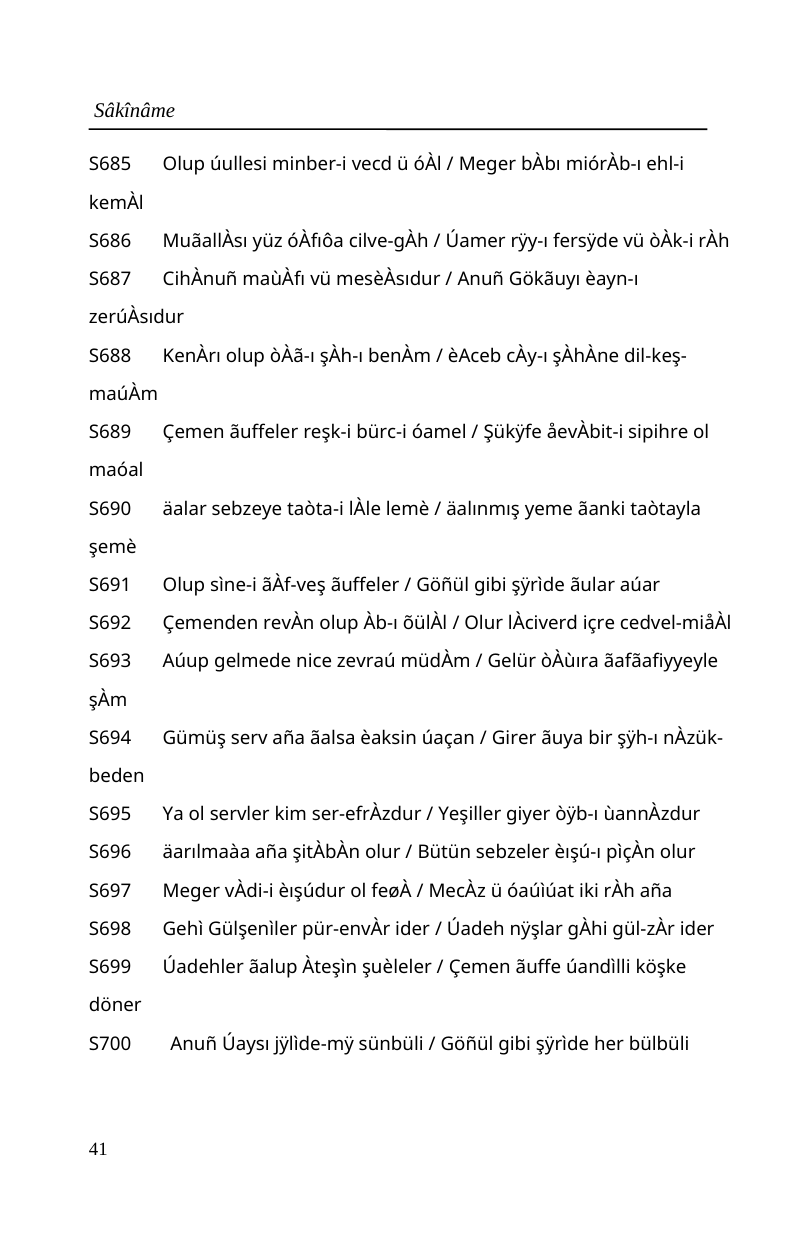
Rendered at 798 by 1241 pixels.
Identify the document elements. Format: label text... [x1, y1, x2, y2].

text S698 Gehì Gülşenìler pür-envÀr ider / Úadeh nÿşlar gÀhi gül-zÀr ider [89, 915, 738, 941]
text S692 Çemenden revÀn olup Àb-ı õülÀl / Olur lÀciverd içre cedvel-miåÀl [89, 609, 738, 635]
text S693 Aúup gelmede nice zevraú müdÀm / Gelür òÀùıra ãafãafiyyeyle şÀm [89, 648, 738, 711]
text S696 äarılmaàa aña şitÀbÀn olur / Bütün sebzeler èışú-ı pìçÀn olur [89, 839, 738, 864]
text S695 Ya ol servler kim ser-efrÀzdur / Yeşiller giyer òÿb-ı ùannÀzdur [89, 801, 738, 826]
text S699 Úadehler ãalup Àteşìn şuèleler / Çemen ãuffe úandìlli köşke döner [89, 953, 738, 1017]
text S687 CihÀnuñ maùÀfı vü mesèÀsıdur / Anuñ Gökãuyı èayn-ı zerúÀsıdur [89, 265, 738, 329]
text S690 äalar sebzeye taòta-i lÀle lemè / äalınmış yeme ãanki taòtayla şemè [89, 495, 738, 558]
text S691 Olup sìne-i ãÀf-veş ãuffeler / Göñül gibi şÿrìde ãular aúar [89, 571, 738, 597]
text S689 Çemen ãuffeler reşk-i bürc-i óamel / Şükÿfe åevÀbit-i sipihre ol maóal [89, 418, 738, 482]
text S697 Meger vÀdi-i èışúdur ol feøÀ / MecÀz ü óaúìúat iki rÀh aña [89, 877, 738, 903]
text S685 Olup úullesi minber-i vecd ü óÀl / Meger bÀbı miórÀb-ı ehl-i kemÀl [89, 151, 738, 214]
subtitle S694 Gümüş serv aña ãalsa èaksin úaçan / Girer ãuya bir şÿh-ı nÀzük-beden [89, 724, 738, 788]
text S700 Anuñ Úaysı jÿlìde-mÿ sünbüli / Göñül gibi şÿrìde her bülbüli [89, 1030, 738, 1056]
text S686 MuãallÀsı yüz óÀfıôa cilve-gÀh / Úamer rÿy-ı fersÿde vü òÀk-i rÀh [89, 227, 738, 253]
text S688 KenÀrı olup òÀã-ı şÀh-ı benÀm / èAceb cÀy-ı şÀhÀne dil-keş-maúÀm [89, 342, 738, 406]
